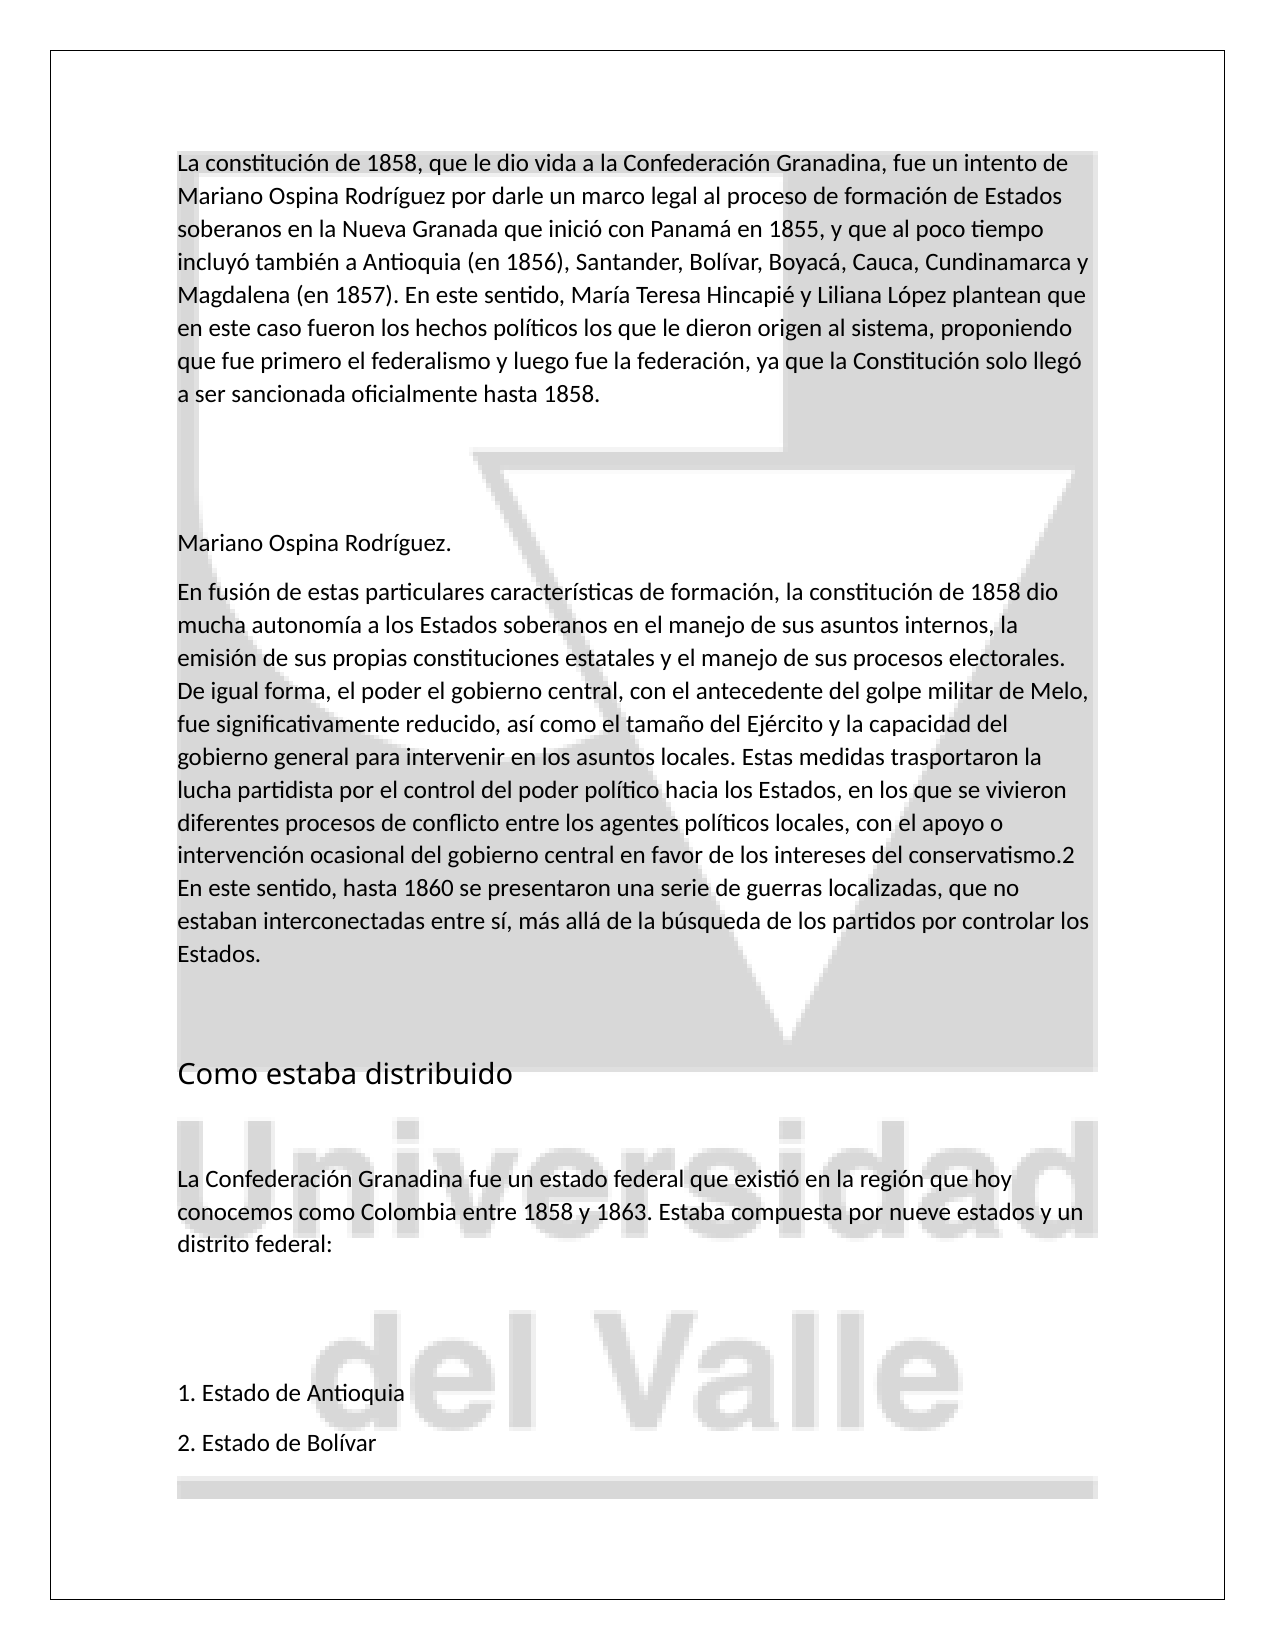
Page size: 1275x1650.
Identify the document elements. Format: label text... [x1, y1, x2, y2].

text La Confederación Granadina fue un estado federal que existió en la región que hoy conocemos como Colombia entre 1858 y 1863. Estaba compuesta por nueve estados y un distrito federal: [177, 1163, 1098, 1259]
text 1. Estado de Antioquia [177, 1377, 1098, 1408]
text Como estaba distribuido [177, 1054, 1098, 1093]
text 2. Estado de Bolívar [177, 1427, 1098, 1457]
text En fusión de estas particulares características de formación, la constitución de 1858 dio mucha autonomía a los Estados soberanos en el manejo de sus asuntos internos, la emisión de sus propias constituciones estatales y el manejo de sus procesos electorales. De igual forma, el poder el gobierno central, con el antecedente del golpe militar de Melo, fue significativamente reducido, así como el tamaño del Ejército y la capacidad del gobierno general para intervenir en los asuntos locales. Estas medidas trasportaron la lucha partidista por el control del poder político hacia los Estados, en los que se vivieron diferentes procesos de conflicto entre los agentes políticos locales, con el apoyo o intervención ocasional del gobierno central en favor de los intereses del conservatismo.2​ En este sentido, hasta 1860 se presentaron una serie de guerras localizadas, que no estaban interconectadas entre sí, más allá de la búsqueda de los partidos por controlar los Estados. [177, 576, 1098, 969]
text Mariano Ospina Rodríguez. [177, 527, 1098, 557]
text La constitución de 1858, que le dio vida a la Confederación Granadina, fue un intento de Mariano Ospina Rodríguez por darle un marco legal al proceso de formación de Estados soberanos en la Nueva Granada que inició con Panamá en 1855, y que al poco tiempo incluyó también a Antioquia (en 1856), Santander, Bolívar, Boyacá, Cauca, Cundinamarca y Magdalena (en 1857). En este sentido, María Teresa Hincapié y Liliana López plantean que en este caso fueron los hechos políticos los que le dieron origen al sistema, proponiendo que fue primero el federalismo y luego fue la federación, ya que la Constitución solo llegó a ser sancionada oficialmente hasta 1858. [177, 148, 1098, 408]
